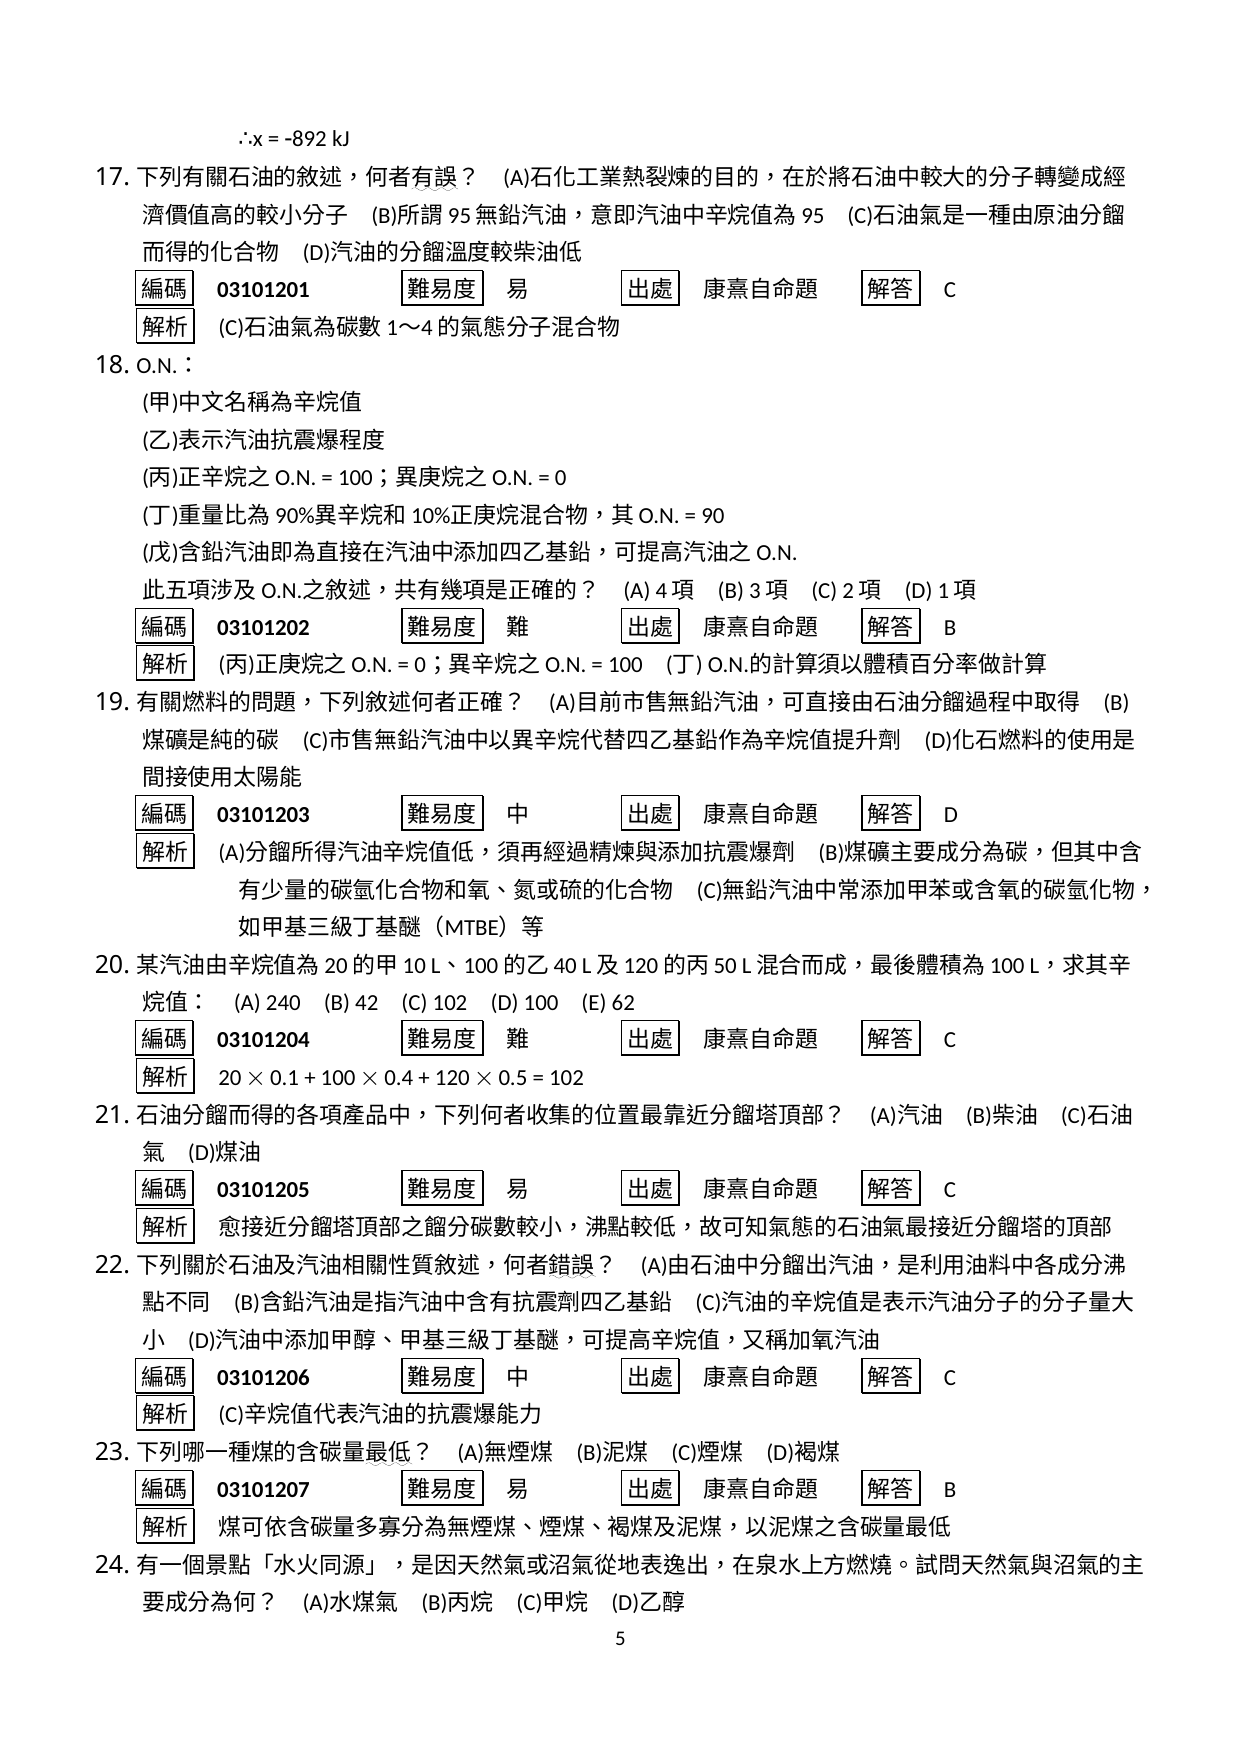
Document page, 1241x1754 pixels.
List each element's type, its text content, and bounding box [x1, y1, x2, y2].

text 解析 (C)石油氣為碳數1～4的氣態分子混合物 [194, 307, 1146, 344]
text 編碼 03101202 難易度 難 出處 康熹自命題 解答 B [679, 607, 919, 644]
text 解析 (C)辛烷值代表汽油的抗震爆能力 [136, 1394, 1146, 1432]
text 解析 煤可依含碳量多寡分為無煙煤、煙煤、褐煤及泥煤，以泥煤之含碳量最低 [194, 1507, 1146, 1544]
text 解析 (丙)正庚烷之O.N. = 0；異辛烷之O.N. = 100 (丁) O.N.的計算須以體積百分率做計算 [136, 644, 1146, 682]
text 解析 愈接近分餾塔頂部之餾分碳數較小，沸點較低，故可知氣態的石油氣最接近分餾塔的頂部 [194, 1207, 1146, 1244]
text 編碼 03101202 難易度 難 出處 康熹自命題 解答 B [920, 607, 1146, 644]
text 編碼 03101204 難易度 難 出處 康熹自命題 解答 C [135, 1019, 1146, 1057]
text 22. 下列關於石油及汽油相關性質敘述，何者錯誤？ (A)由石油中分餾出汽油，是利用油料中各成分沸點不同 (B)含鉛汽油是指汽油中含有抗震劑四乙基鉛 (C)汽油的辛烷值是表示汽油分子的分子量大小 (D)汽油中添加甲醇、甲基三級丁基醚，可提高辛烷值，又稱加氧汽油 [94, 1244, 1146, 1357]
text 編碼 03101206 難易度 中 出處 康熹自命題 解答 C [679, 1357, 919, 1394]
text 20. 某汽油由辛烷值為20的甲、100的乙及120的丙混合而成，最後體積為，求其辛烷值： (A) 240 (B) 42 (C) 102 (D) 100 (E) 62 [94, 944, 1146, 1019]
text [136, 119, 1146, 157]
text 編碼 03101206 難易度 中 出處 康熹自命題 解答 C [193, 1357, 482, 1394]
text 18. O.N.： (甲)中文名稱為辛烷值 (乙)表示汽油抗震爆程度 (丙)正辛烷之O.N. = 100；異庚烷之O.N. = 0 (丁)重量比為90%異辛烷和10%正庚烷混合物，其O.N. = 90 (戊)含鉛汽油即為直接在汽油中添加四乙基鉛，可提高汽油之O.N. 此五項涉及O.N.之敘述，共有幾項是正確的？ (A) 4項 (B) 3項 (C) 2項 (D) 1項 [94, 344, 1146, 607]
text 編碼 03101206 難易度 中 出處 康熹自命題 解答 C [920, 1357, 1146, 1394]
text 解析 20 0.1 + 100 0.4 + 120 0.5 = 102 [194, 1057, 1146, 1094]
text 編碼 03101207 難易度 易 出處 康熹自命題 解答 B [135, 1469, 1146, 1507]
text 解析 (A)分餾所得汽油辛烷值低，須再經過精煉與添加抗震爆劑 (B)煤礦主要成分為碳，但其中含有少量的碳氫化合物和氧、氮或硫的化合物 (C)無鉛汽油中常添加甲苯或含氧的碳氫化物，如甲基三級丁基醚（MTBE）等 [136, 832, 1146, 944]
text 編碼 03101203 難易度 中 出處 康熹自命題 解答 D [135, 794, 1146, 832]
text 編碼 03101202 難易度 難 出處 康熹自命題 解答 B [483, 607, 678, 644]
text 23. 下列哪一種煤的含碳量最低？ (A)無煙煤 (B)泥煤 (C)煙煤 (D)褐煤 [94, 1432, 1146, 1469]
text 19. 有關燃料的問題，下列敘述何者正確？ (A)目前市售無鉛汽油，可直接由石油分餾過程中取得 (B)煤礦是純的碳 (C)市售無鉛汽油中以異辛烷代替四乙基鉛作為辛烷值提升劑 (D)化石燃料的使用是間接使用太陽能 [94, 682, 1146, 794]
text 編碼 03101205 難易度 易 出處 康熹自命題 解答 C [135, 1169, 1146, 1207]
text 21. 石油分餾而得的各項產品中，下列何者收集的位置最靠近分餾塔頂部？ (A)汽油 (B)柴油 (C)石油氣 (D)煤油 [94, 1094, 1146, 1169]
text 編碼 03101202 難易度 難 出處 康熹自命題 解答 B [193, 607, 482, 644]
text 編碼 03101201 難易度 易 出處 康熹自命題 解答 C [135, 269, 1146, 307]
text 編碼 03101206 難易度 中 出處 康熹自命題 解答 C [483, 1357, 678, 1394]
text 17. 下列有關石油的敘述，何者有誤？ (A)石化工業熱裂煉的目的，在於將石油中較大的分子轉變成經濟價值高的較小分子 (B)所謂95無鉛汽油，意即汽油中辛烷值為95 (C)石油氣是一種由原油分餾而得的化合物 (D)汽油的分餾溫度較柴油低 [94, 157, 1146, 269]
text 24. 有一個景點「水火同源」，是因天然氣或沼氣從地表逸出，在泉水上方燃燒。試問天然氣與沼氣的主要成分為何？ (A)水煤氣 (B)丙烷 (C)甲烷 (D)乙醇 [94, 1544, 1146, 1619]
